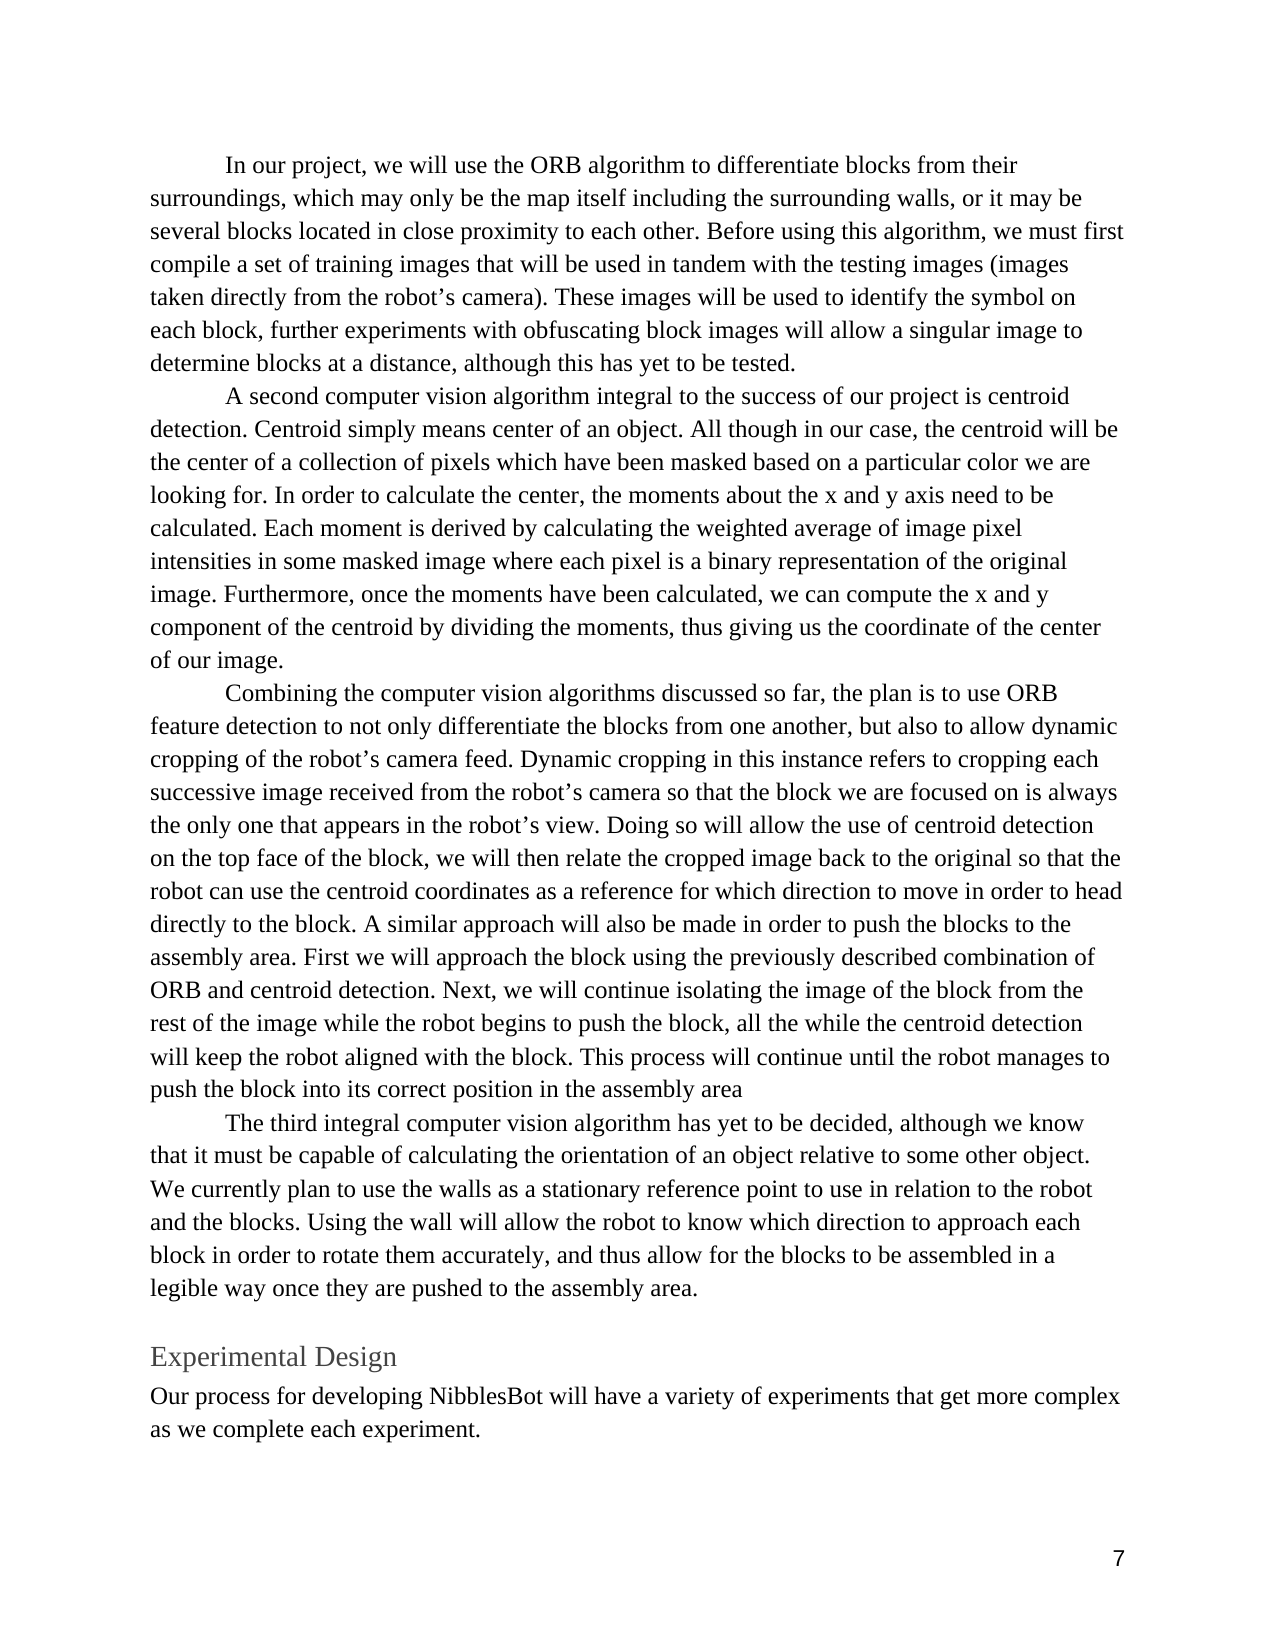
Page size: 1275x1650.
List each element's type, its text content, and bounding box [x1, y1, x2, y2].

text Our process for developing NibblesBot will have a variety of experiments that get more complex as we complete each experiment. [150, 1381, 1125, 1443]
text Combining the computer vision algorithms discussed so far, the plan is to use ORB feature detection to not only differentiate the blocks from one another, but also to allow dynamic cropping of the robot’s camera feed. Dynamic cropping in this instance refers to cropping each successive image received from the robot’s camera so that the block we are focused on is always the only one that appears in the robot’s view. Doing so will allow the use of centroid detection on the top face of the block, we will then relate the cropped image back to the original so that the robot can use the centroid coordinates as a reference for which direction to move in order to head directly to the block. A similar approach will also be made in order to push the blocks to the assembly area. First we will approach the block using the previously described combination of ORB and centroid detection. Next, we will continue isolating the image of the block from the rest of the image while the robot begins to push the block, all the while the centroid detection will keep the robot aligned with the block. This process will continue until the robot manages to push the block into its correct position in the assembly area [150, 678, 1125, 1103]
text A second computer vision algorithm integral to the success of our project is centroid detection. Centroid simply means center of an object. All though in our case, the centroid will be the center of a collection of pixels which have been masked based on a particular color we are looking for. In order to calculate the center, the moments about the x and y axis need to be calculated. Each moment is derived by calculating the weighted average of image pixel intensities in some masked image where each pixel is a binary representation of the original image. Furthermore, once the moments have been calculated, we can compute the x and y component of the centroid by dividing the moments, thus giving us the coordinate of the center of our image. [150, 381, 1125, 674]
text The third integral computer vision algorithm has yet to be decided, although we know that it must be capable of calculating the orientation of an object relative to some other object. We currently plan to use the walls as a stationary reference point to use in relation to the robot and the blocks. Using the wall will allow the robot to know which direction to approach each block in order to rotate them accurately, and thus allow for the blocks to be assembled in a legible way once they are pushed to the assembly area. [150, 1108, 1125, 1301]
subtitle Experimental Design [150, 1339, 1125, 1373]
text In our project, we will use the ORB algorithm to differentiate blocks from their surroundings, which may only be the map itself including the surrounding walls, or it may be several blocks located in close proximity to each other. Before using this algorithm, we must first compile a set of training images that will be used in tandem with the testing images (images taken directly from the robot’s camera). These images will be used to identify the symbol on each block, further experiments with obfuscating block images will allow a singular image to determine blocks at a distance, although this has yet to be tested. [150, 150, 1125, 377]
